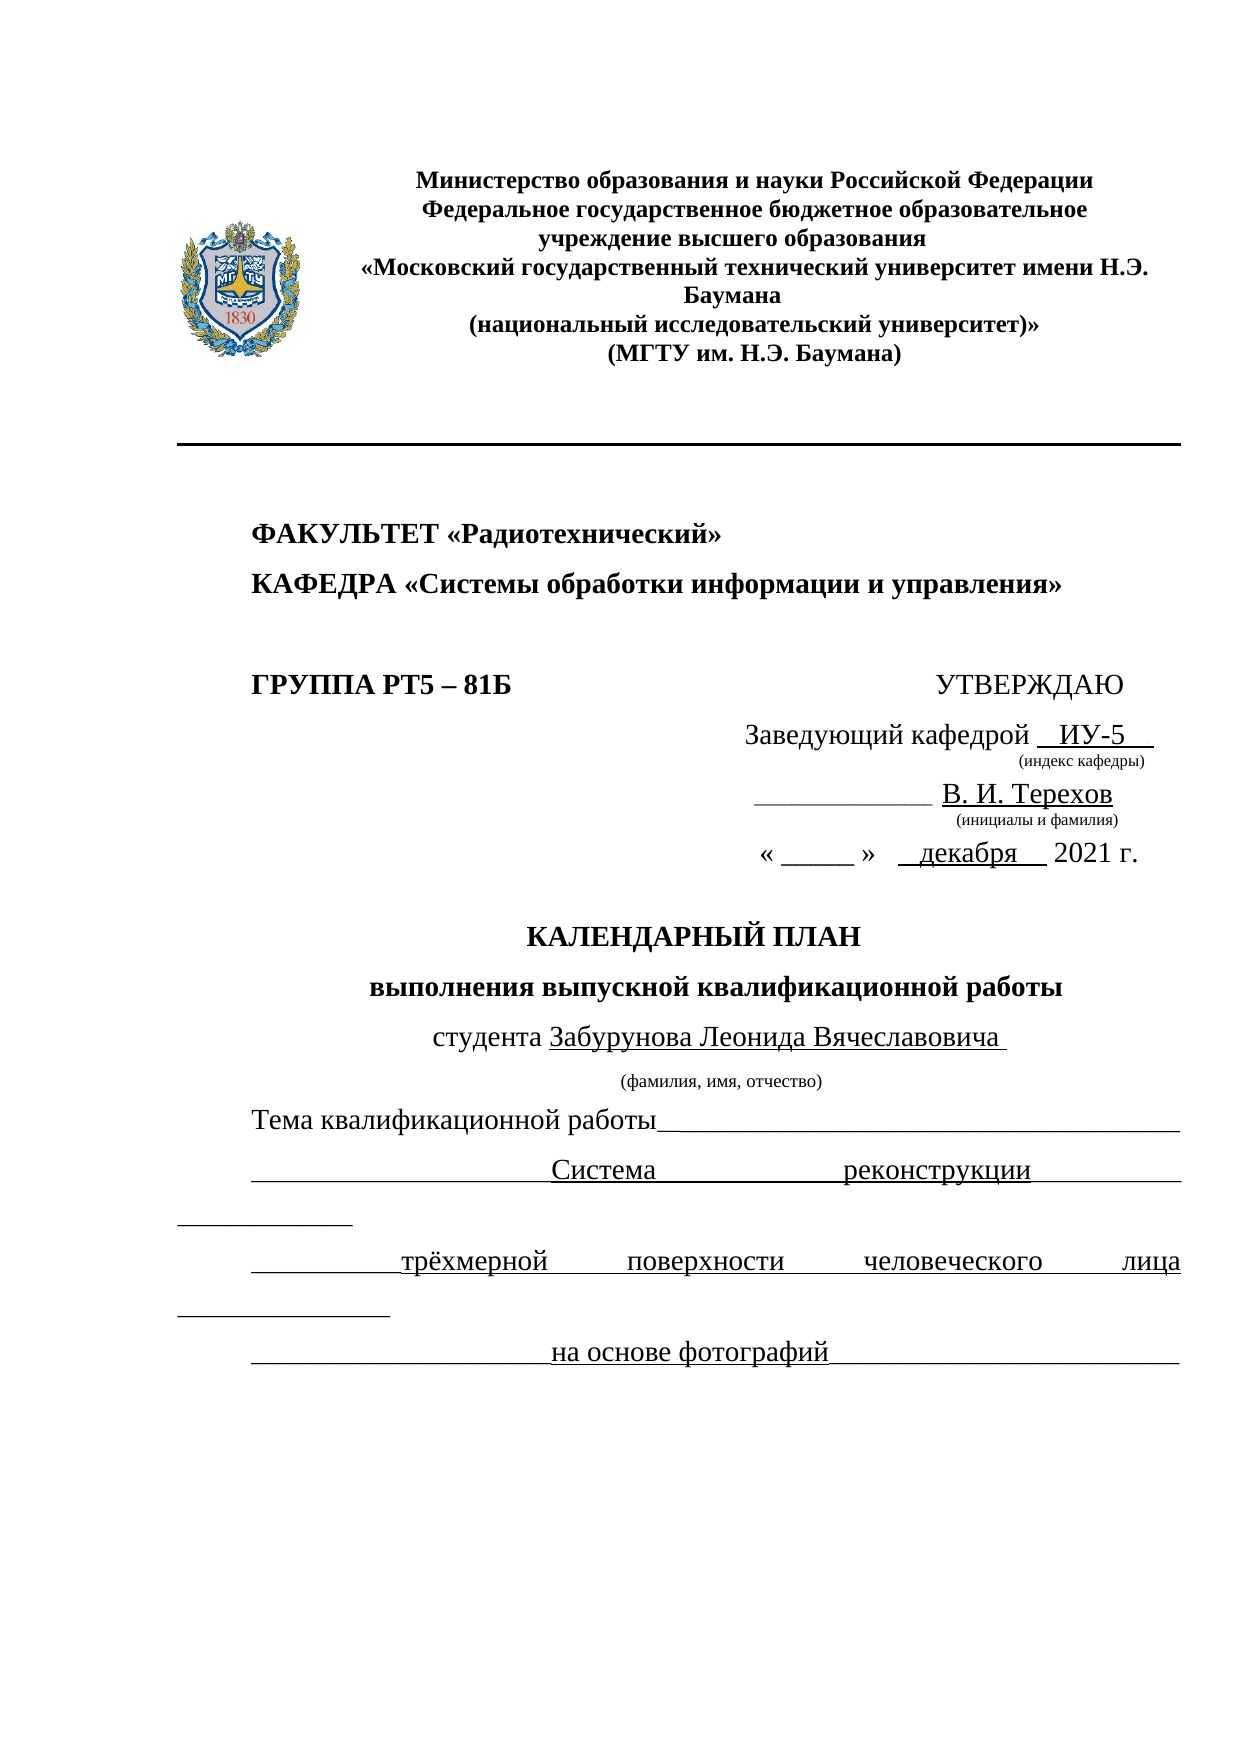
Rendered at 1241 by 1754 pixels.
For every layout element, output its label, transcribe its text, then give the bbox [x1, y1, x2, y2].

text КАЛЕНДАРНЫЙ ПЛАН [177, 919, 1181, 952]
picture [180, 220, 300, 357]
text Заведующий кафедрой ИУ-5 . (индекс кафедры) [693, 717, 1181, 770]
table_header [177, 166, 347, 374]
text Тема квалификационной работы__________________________________________ [177, 1102, 1181, 1136]
text КАФЕДРА «Системы обработки информации и управления» [177, 566, 1181, 600]
text ________________________на основе фотографий____________________________ [177, 1334, 1181, 1368]
text ГРУППА РТ5 – 81Б УТВЕРЖДАЮ [177, 667, 1181, 700]
text студента Забурунова Леонида Вячеславовича. [177, 1019, 1181, 1053]
text ФАКУЛЬТЕТ «Радиотехнический» [177, 516, 1181, 549]
text « _____ » декабря 2021 г. [620, 835, 1181, 868]
text (фамилия, имя, отчество) [620, 1070, 1181, 1091]
table_header Министерство образования и науки Российской Федерации Федеральное государственное бюджетное образовательное учреждение высшего образования «Московский государственный технический университет имени Н.Э. Баумана (национальный исследовательский университет)» (МГТУ им. Н.Э. Баумана) [348, 166, 1162, 374]
text ________________________Система реконструкции____________ ______________ [177, 1152, 1181, 1229]
text ____________трёхмерной поверхности человеческого лица _________________ [177, 1243, 1181, 1320]
text (инициалы и фамилия) [620, 809, 1181, 829]
text ___________________ В. И. Терехов [620, 776, 1181, 809]
text выполнения выпускной квалификационной работы [177, 969, 1181, 1003]
